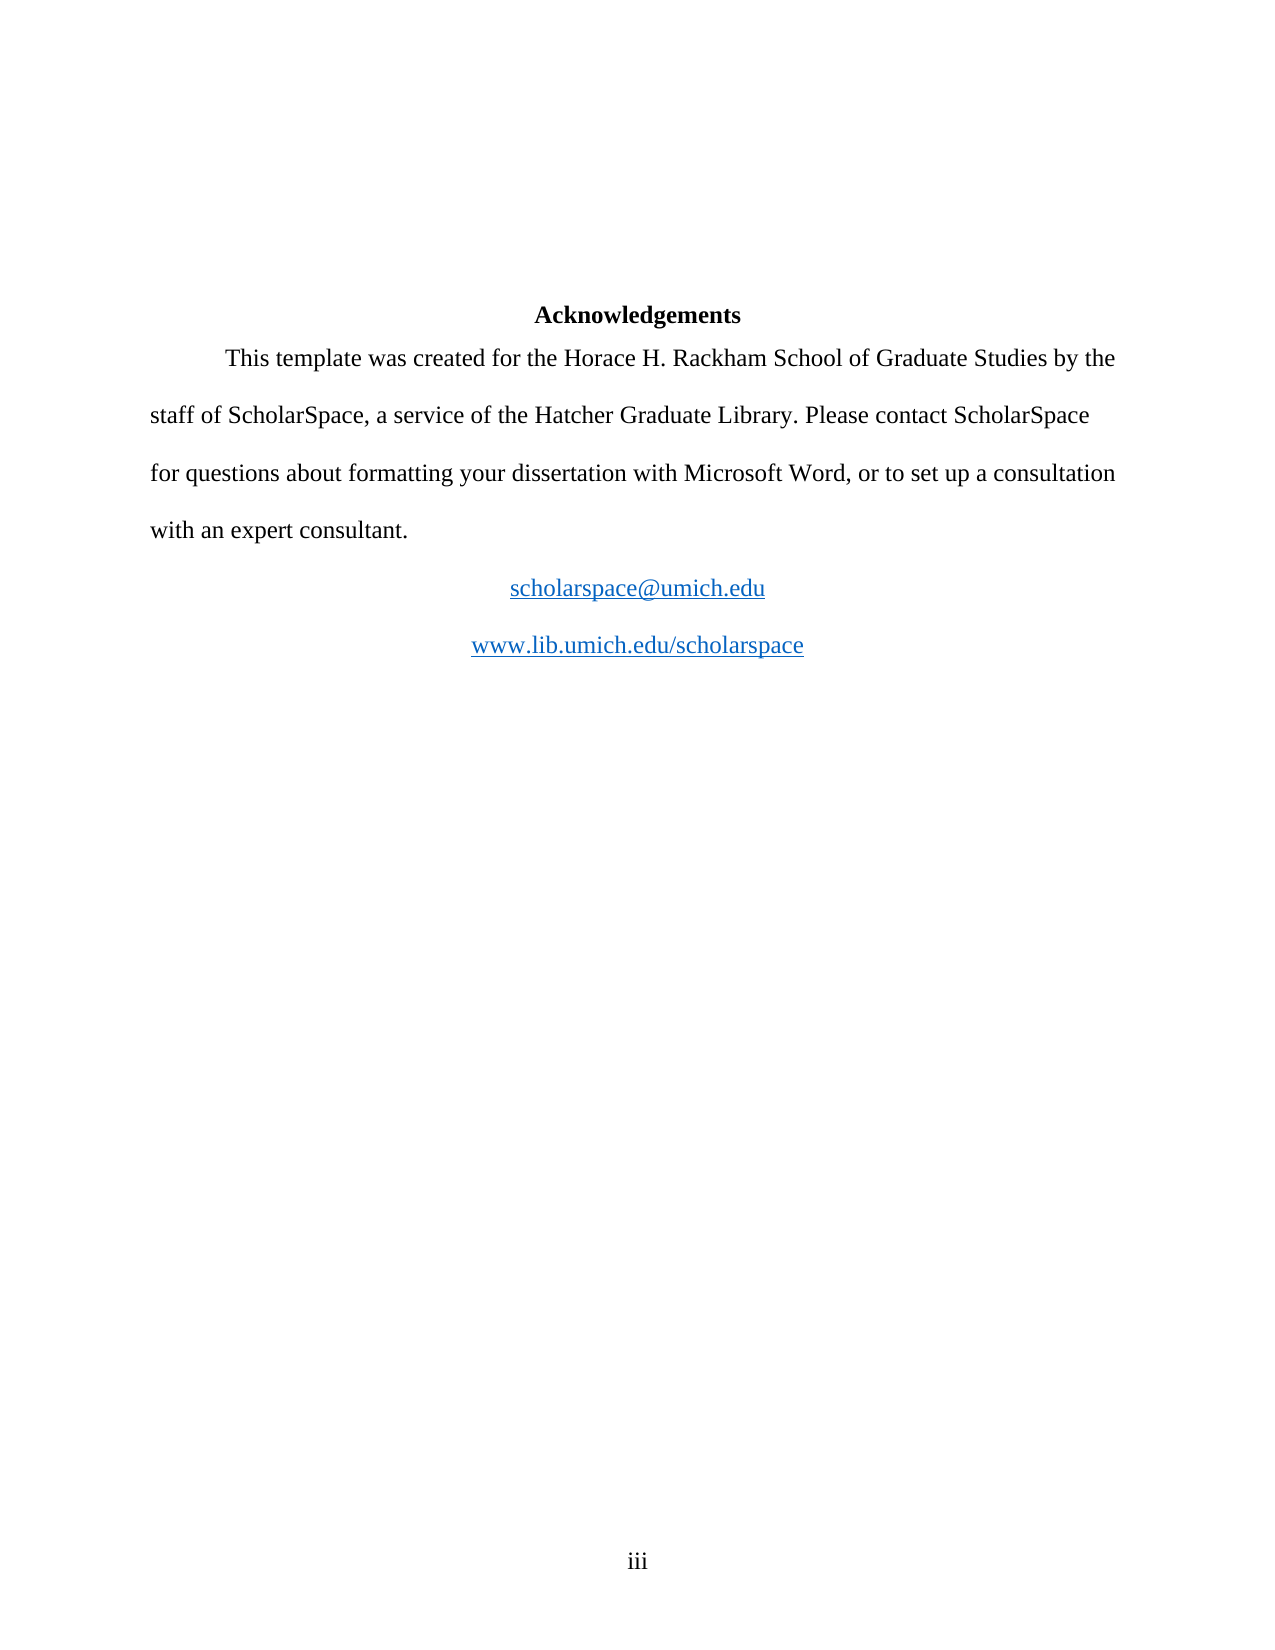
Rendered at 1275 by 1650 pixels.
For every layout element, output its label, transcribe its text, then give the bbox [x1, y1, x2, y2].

subtitle Acknowledgements [150, 300, 1125, 329]
text www.lib.umich.edu/scholarspace [150, 631, 1125, 659]
text scholarspace@umich.edu [150, 573, 1125, 602]
text This template was created for the Horace H. Rackham School of Graduate Studies by the staff of ScholarSpace, a service of the Hatcher Graduate Library. Please contact ScholarSpace for questions about formatting your dissertation with Microsoft Word, or to set up a consultation with an expert consultant. [150, 343, 1125, 544]
